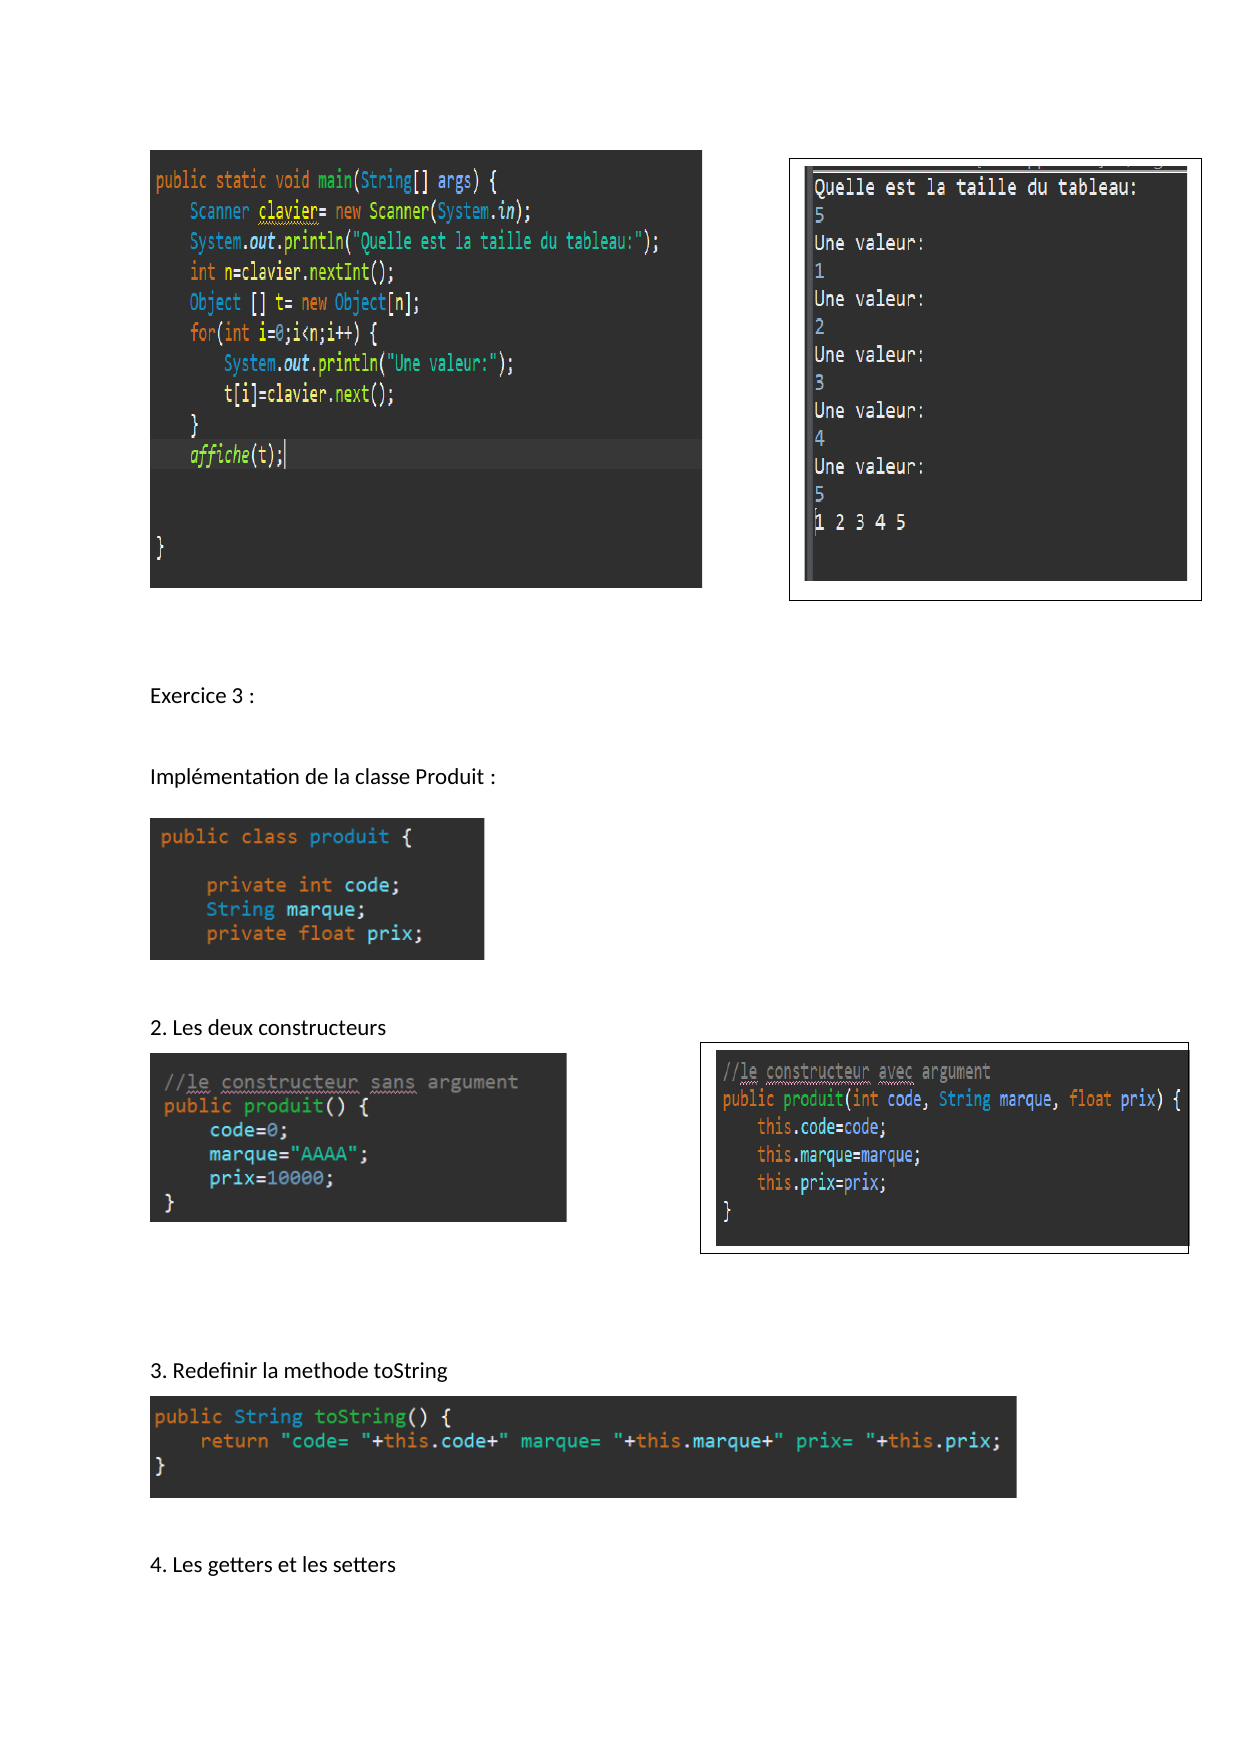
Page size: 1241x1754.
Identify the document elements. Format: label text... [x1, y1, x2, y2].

picture [150, 150, 703, 588]
picture [716, 1050, 1188, 1246]
text 4. Les getters et les setters [150, 1551, 1090, 1579]
picture [150, 818, 485, 960]
text 3. Redefinir la methode toString [150, 1356, 1090, 1384]
picture [804, 166, 1188, 581]
text Exercice 3 : [150, 681, 1090, 709]
text 2. Les deux constructeurs [150, 1013, 1090, 1041]
picture [150, 1053, 567, 1222]
text Implémentation de la classe Produit : [150, 762, 1090, 790]
picture [150, 1396, 1017, 1498]
